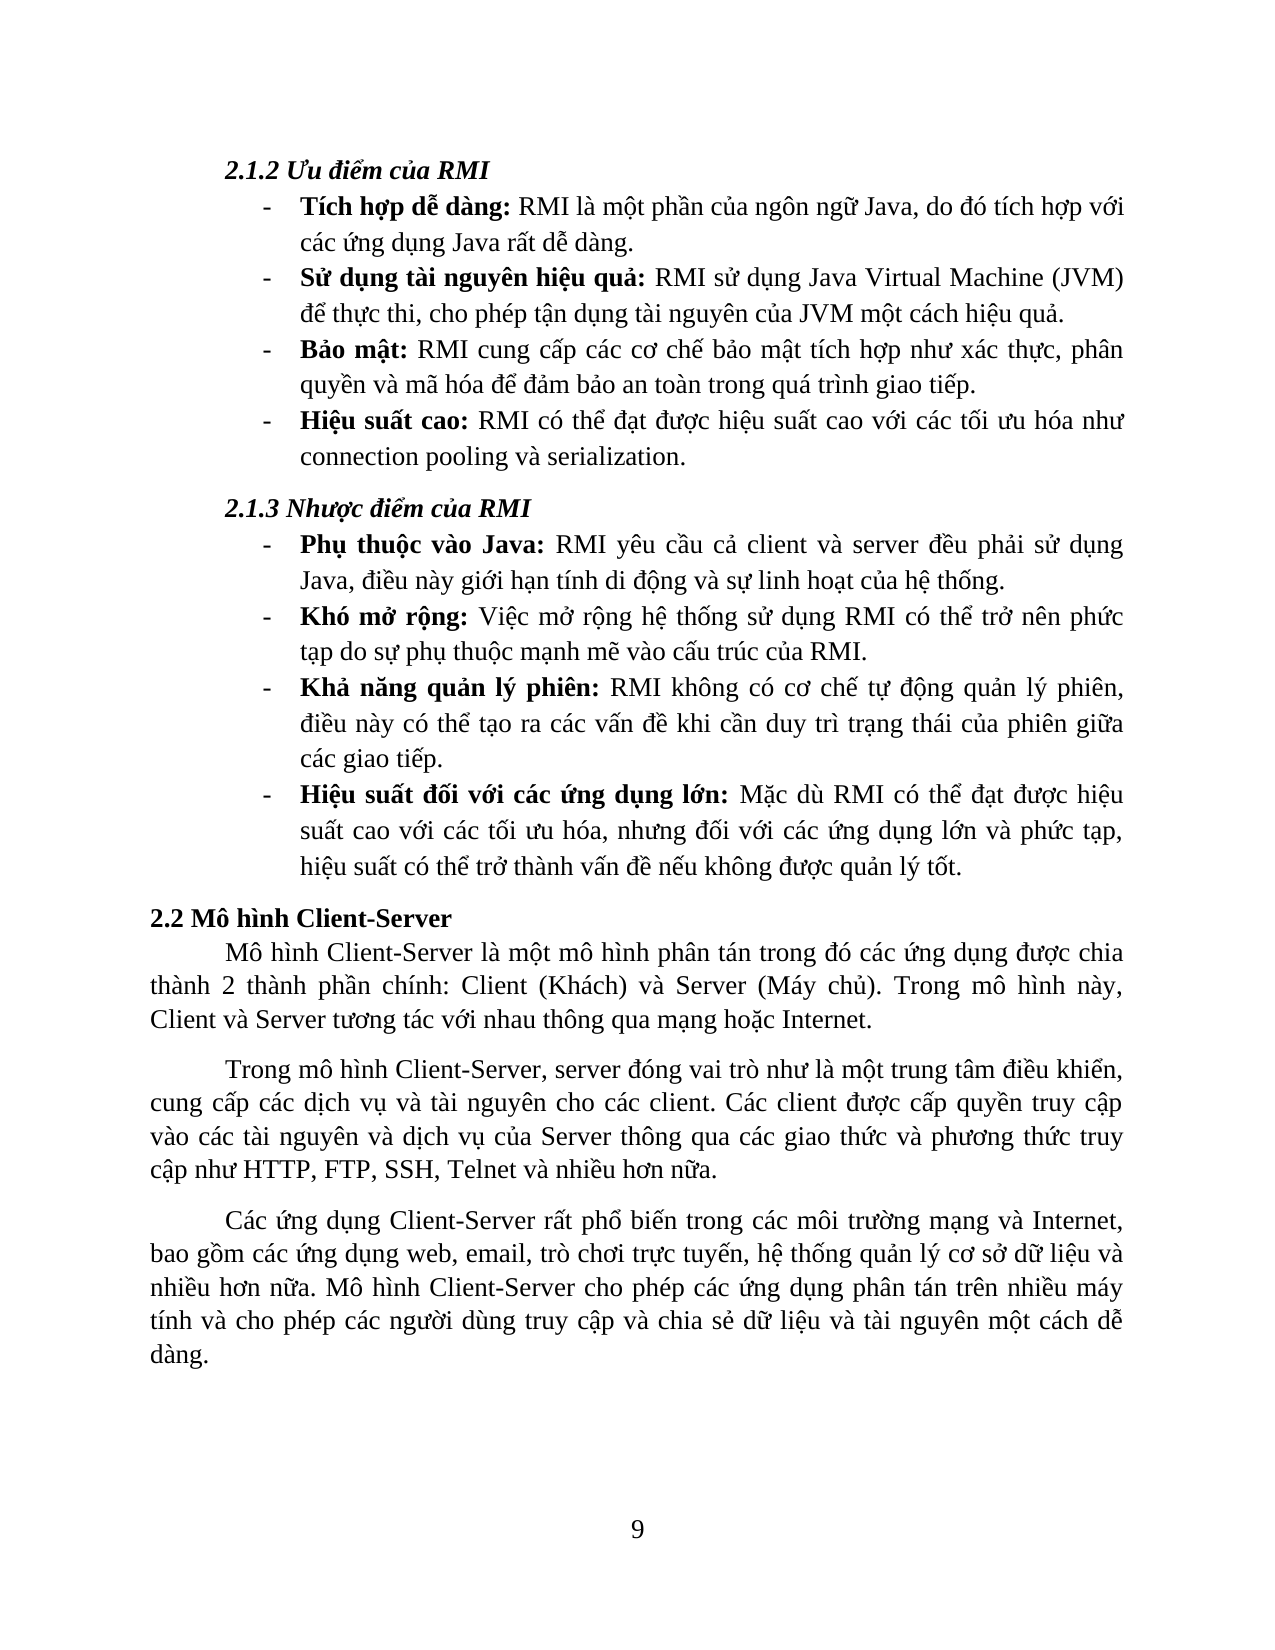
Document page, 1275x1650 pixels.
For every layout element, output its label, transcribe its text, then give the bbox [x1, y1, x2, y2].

list Sử dụng tài nguyên hiệu quả: RMI sử dụng Java Virtual Machine (JVM) để thực thi, cho phép tận dụng tài nguyên của JVM một cách hiệu quả. [262, 261, 1125, 328]
list Hiệu suất cao: RMI có thể đạt được hiệu suất cao với các tối ưu hóa như connection pooling và serialization. [262, 404, 1125, 471]
list Khó mở rộng: Việc mở rộng hệ thống sử dụng RMI có thể trở nên phức tạp do sự phụ thuộc mạnh mẽ vào cấu trúc của RMI. [262, 599, 1125, 666]
text Các ứng dụng Client-Server rất phổ biến trong các môi trường mạng và Internet, bao gồm các ứng dụng web, email, trò chơi trực tuyến, hệ thống quản lý cơ sở dữ liệu và nhiều hơn nữa. Mô hình Client-Server cho phép các ứng dụng phân tán trên nhiều máy tính và cho phép các người dùng truy cập và chia sẻ dữ liệu và tài nguyên một cách dễ dàng. [150, 1204, 1125, 1369]
list Khả năng quản lý phiên: RMI không có cơ chế tự động quản lý phiên, điều này có thể tạo ra các vấn đề khi cần duy trì trạng thái của phiên giữa các giao tiếp. [262, 671, 1125, 774]
text Trong mô hình Client-Server, server đóng vai trò như là một trung tâm điều khiển, cung cấp các dịch vụ và tài nguyên cho các client. Các client được cấp quyền truy cập vào các tài nguyên và dịch vụ của Server thông qua các giao thức và phương thức truy cập như HTTP, FTP, SSH, Telnet và nhiều hơn nữa. [150, 1053, 1125, 1185]
subtitle 2.1.3 Nhược điểm của RMI [225, 492, 1125, 523]
list Hiệu suất đối với các ứng dụng lớn: Mặc dù RMI có thể đạt được hiệu suất cao với các tối ưu hóa, nhưng đối với các ứng dụng lớn và phức tạp, hiệu suất có thể trở thành vấn đề nếu không được quản lý tốt. [262, 778, 1125, 881]
list Phụ thuộc vào Java: RMI yêu cầu cả client và server đều phải sử dụng Java, điều này giới hạn tính di động và sự linh hoạt của hệ thống. [262, 528, 1125, 595]
text Mô hình Client-Server là một mô hình phân tán trong đó các ứng dụng được chia thành 2 thành phần chính: Client (Khách) và Server (Máy chủ). Trong mô hình này, Client và Server tương tác với nhau thông qua mạng hoặc Internet. [150, 936, 1125, 1034]
list Bảo mật: RMI cung cấp các cơ chế bảo mật tích hợp như xác thực, phân quyền và mã hóa để đảm bảo an toàn trong quá trình giao tiếp. [262, 333, 1125, 400]
subtitle 2.1.2 Ưu điểm của RMI [225, 154, 1125, 185]
subtitle 2.2 Mô hình Client-Server [150, 902, 1125, 933]
list Tích hợp dễ dàng: RMI là một phần của ngôn ngữ Java, do đó tích hợp với các ứng dụng Java rất dễ dàng. [262, 190, 1125, 257]
